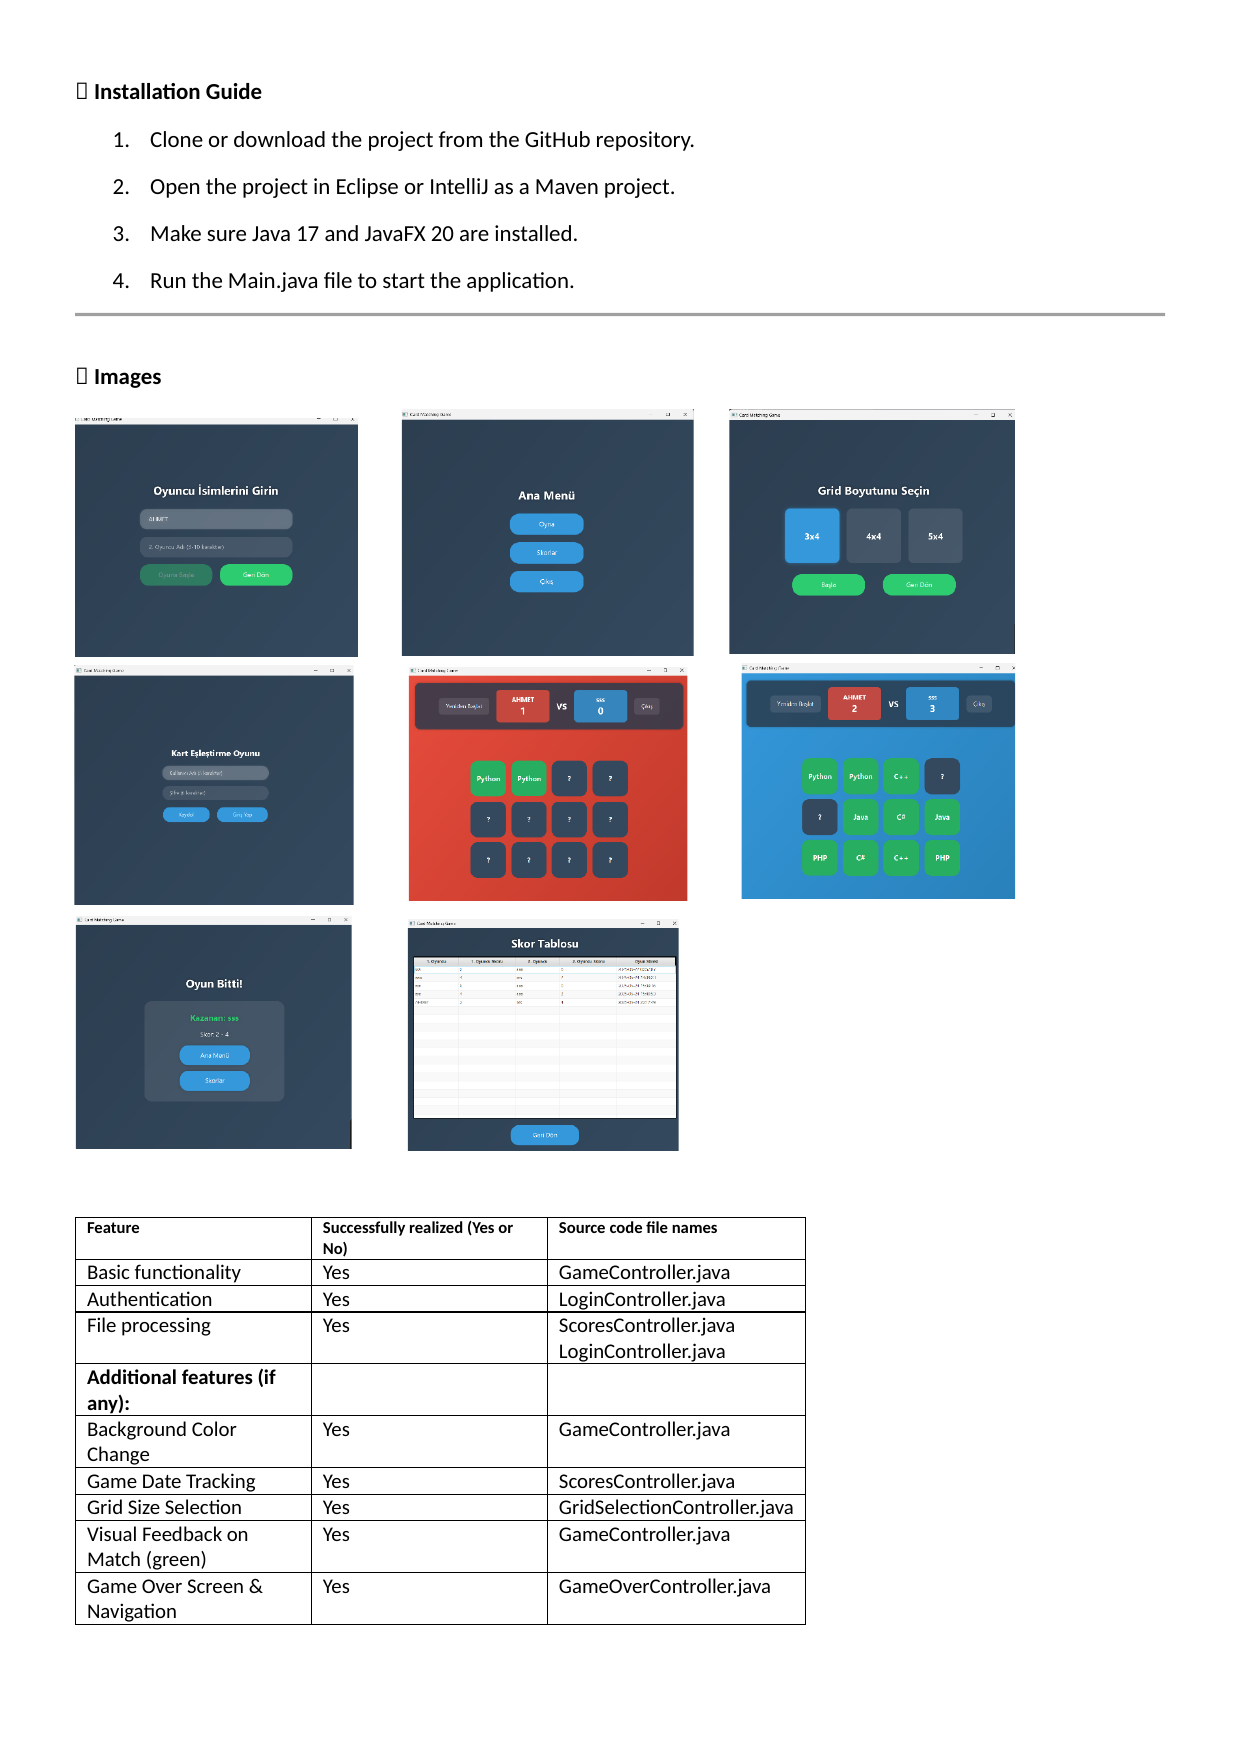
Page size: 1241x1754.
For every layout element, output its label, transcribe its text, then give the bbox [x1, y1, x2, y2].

table_header Successfully realized (Yes or No) [312, 1218, 547, 1258]
table_cell Yes [312, 1260, 547, 1285]
table_header Feature [76, 1218, 311, 1258]
table_cell File processing [76, 1313, 311, 1363]
table_cell [312, 1364, 547, 1415]
table_cell LoginController.java [548, 1286, 805, 1311]
table_cell [548, 1364, 805, 1415]
picture [74, 665, 354, 905]
list Open the project in Eclipse or IntelliJ as a Maven project. [112, 172, 1165, 200]
table_cell GameController.java [548, 1416, 805, 1467]
picture [407, 919, 679, 1151]
text 🔹 Images [75, 360, 1165, 391]
picture [740, 663, 1015, 898]
table_cell Yes [312, 1313, 547, 1363]
picture [401, 409, 694, 656]
picture [75, 418, 358, 657]
table_cell Game Over Screen & Navigation [76, 1573, 311, 1624]
table_cell Game Date Tracking [76, 1468, 311, 1493]
table_cell GameController.java [548, 1260, 805, 1285]
table_cell ScoresController.java LoginController.java [548, 1313, 805, 1363]
table_cell Yes [312, 1495, 547, 1520]
picture [408, 667, 688, 901]
table_cell ScoresController.java [548, 1468, 805, 1493]
list Run the Main.java file to start the application. [112, 266, 1165, 294]
table_cell Yes [312, 1468, 547, 1493]
table_cell Yes [312, 1573, 547, 1624]
list Clone or download the project from the GitHub repository. [112, 125, 1165, 153]
picture [75, 916, 352, 1149]
table_cell Additional features (if any): [76, 1364, 311, 1415]
table_cell Authentication [76, 1286, 311, 1311]
table_header Source code file names [548, 1218, 805, 1258]
table_cell Visual Feedback on Match (green) [76, 1521, 311, 1572]
text 🔹 Installation Guide [75, 75, 1165, 106]
table_cell GameController.java [548, 1521, 805, 1572]
table_cell Yes [312, 1286, 547, 1311]
table_cell GridSelectionController.java [548, 1495, 805, 1520]
picture [729, 409, 1015, 654]
table_cell Yes [312, 1416, 547, 1467]
table_cell Yes [312, 1521, 547, 1572]
list Make sure Java 17 and JavaFX 20 are installed. [112, 219, 1165, 247]
table_cell Basic functionality [76, 1260, 311, 1285]
table_cell GameOverController.java [548, 1573, 805, 1624]
table_cell Grid Size Selection [76, 1495, 311, 1520]
table_cell Background Color Change [76, 1416, 311, 1467]
